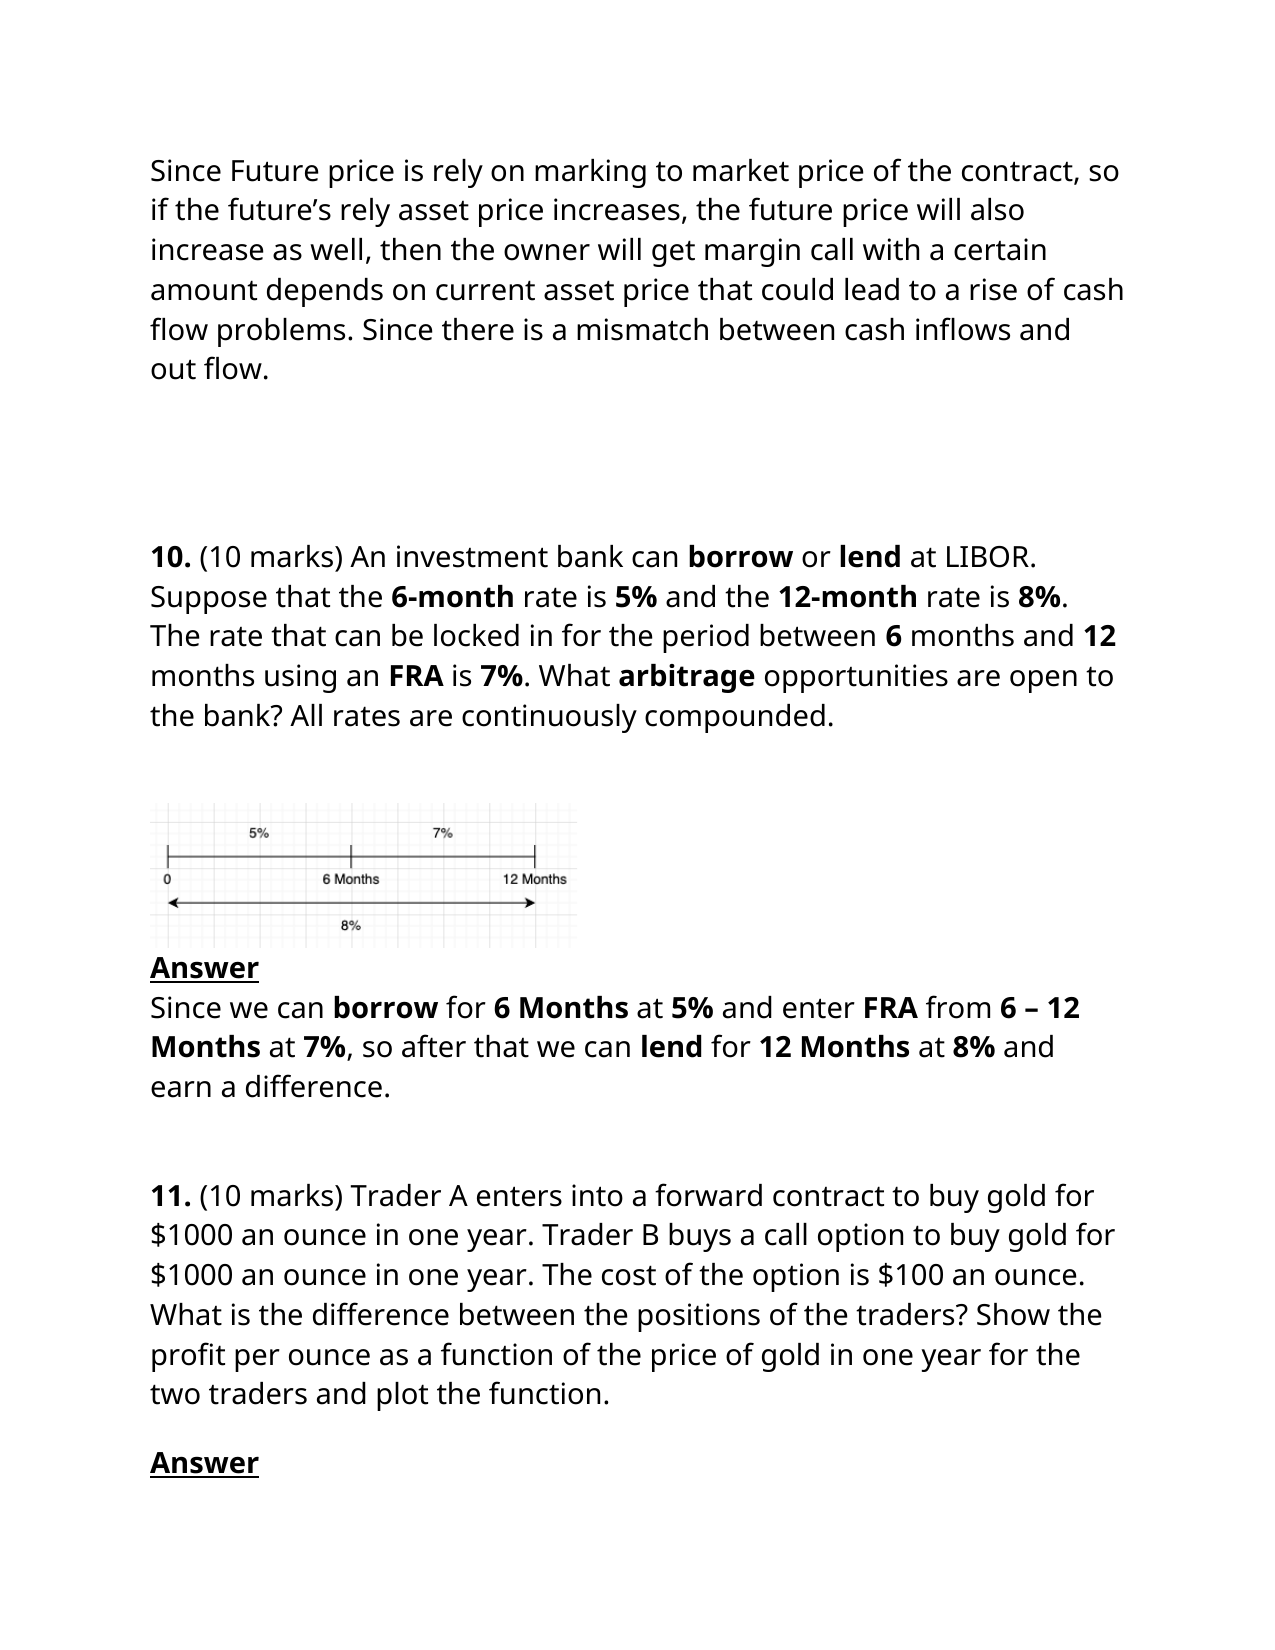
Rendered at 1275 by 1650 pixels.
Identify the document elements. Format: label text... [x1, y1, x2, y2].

text 10. (10 marks) An investment bank can borrow or lend at LIBOR. Suppose that the 6-month rate is 5% and the 12-month rate is 8%. The rate that can be locked in for the period between 6 months and 12 months using an FRA is 7%. What arbitrage opportunities are open to the bank? All rates are continuously compounded. [150, 536, 1125, 735]
text Answer [150, 1442, 1125, 1482]
text Since Future price is rely on marking to market price of the contract, so if the future’s rely asset price increases, the future price will also increase as well, then the owner will get margin call with a certain amount depends on current asset price that could lead to a rise of cash flow problems. Since there is a mismatch between cash inflows and out flow. [150, 150, 1125, 388]
text Answer [150, 947, 1125, 987]
text 11. (10 marks) Trader A enters into a forward contract to buy gold for $1000 an ounce in one year. Trader B buys a call option to buy gold for $1000 an ounce in one year. The cost of the option is $100 an ounce. What is the difference between the positions of the traders? Show the profit per ounce as a function of the price of gold in one year for the two traders and plot the function. [150, 1175, 1125, 1413]
text Since we can borrow for 6 Months at 5% and enter FRA from 6 – 12 Months at 7%, so after that we can lend for 12 Months at 8% and earn a difference. [150, 987, 1125, 1106]
picture [150, 803, 578, 948]
